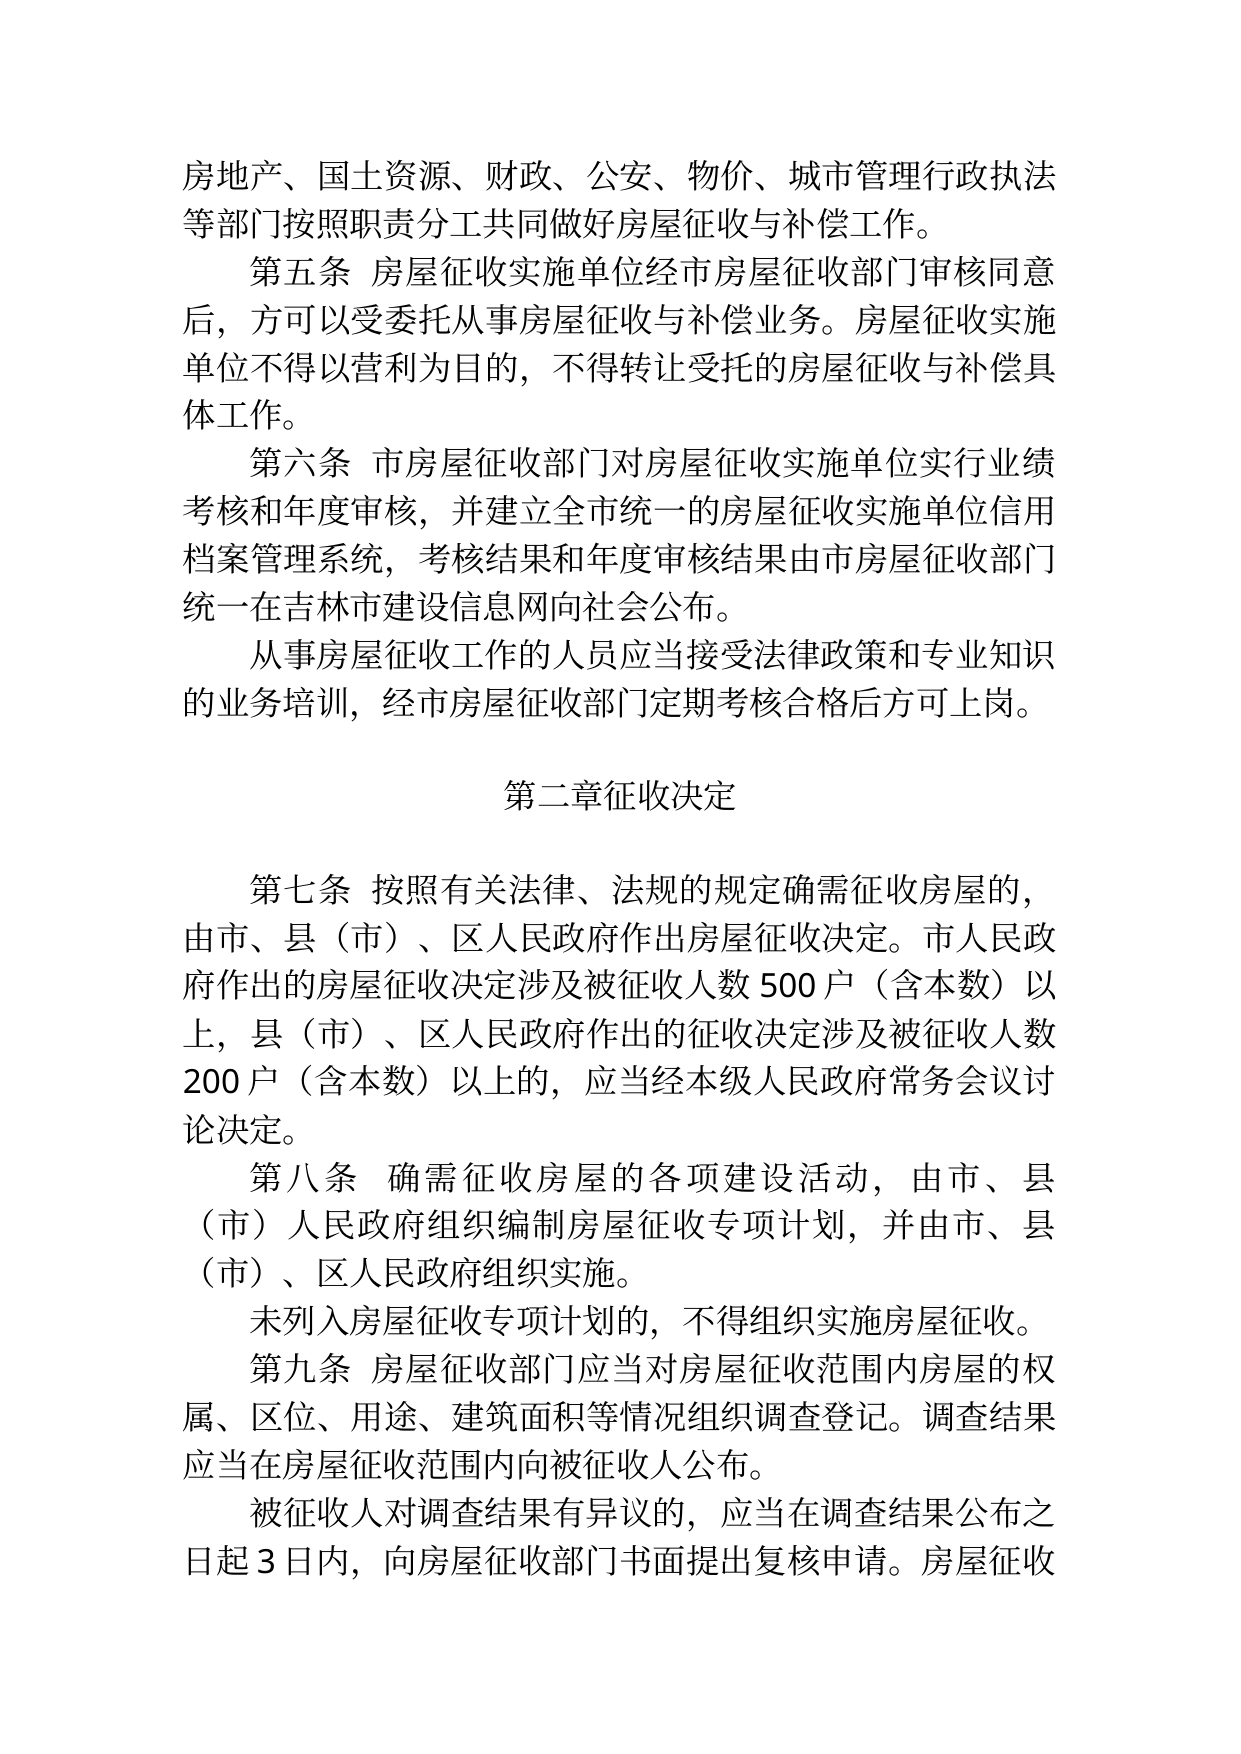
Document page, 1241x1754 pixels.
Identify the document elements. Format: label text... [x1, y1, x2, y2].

text 第二章征收决定 [183, 770, 1058, 818]
text 未列入房屋征收专项计划的，不得组织实施房屋征收。 [183, 1295, 1058, 1343]
text 从事房屋征收工作的人员应当接受法律政策和专业知识的业务培训，经市房屋征收部门定期考核合格后方可上岗。 [183, 629, 1058, 725]
text 第七条 按照有关法律、法规的规定确需征收房屋的，由市、县（市）、区人民政府作出房屋征收决定。市人民政府作出的房屋征收决定涉及被征收人数500户（含本数）以上，县（市）、区人民政府作出的征收决定涉及被征收人数200户（含本数）以上的，应当经本级人民政府常务会议讨论决定。 [183, 864, 1058, 1152]
text 第九条 房屋征收部门应当对房屋征收范围内房屋的权属、区位、用途、建筑面积等情况组织调查登记。调查结果应当在房屋征收范围内向被征收人公布。 [183, 1343, 1058, 1487]
text 第八条 确需征收房屋的各项建设活动，由市、县（市）人民政府组织编制房屋征收专项计划，并由市、县（市）、区人民政府组织实施。 [183, 1152, 1058, 1295]
text 第六条 市房屋征收部门对房屋征收实施单位实行业绩考核和年度审核，并建立全市统一的房屋征收实施单位信用档案管理系统，考核结果和年度审核结果由市房屋征收部门统一在吉林市建设信息网向社会公布。 [183, 437, 1058, 629]
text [183, 150, 1058, 246]
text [183, 1487, 1058, 1583]
text 第五条 房屋征收实施单位经市房屋征收部门审核同意后，方可以受委托从事房屋征收与补偿业务。房屋征收实施单位不得以营利为目的，不得转让受托的房屋征收与补偿具体工作。 [183, 246, 1058, 437]
